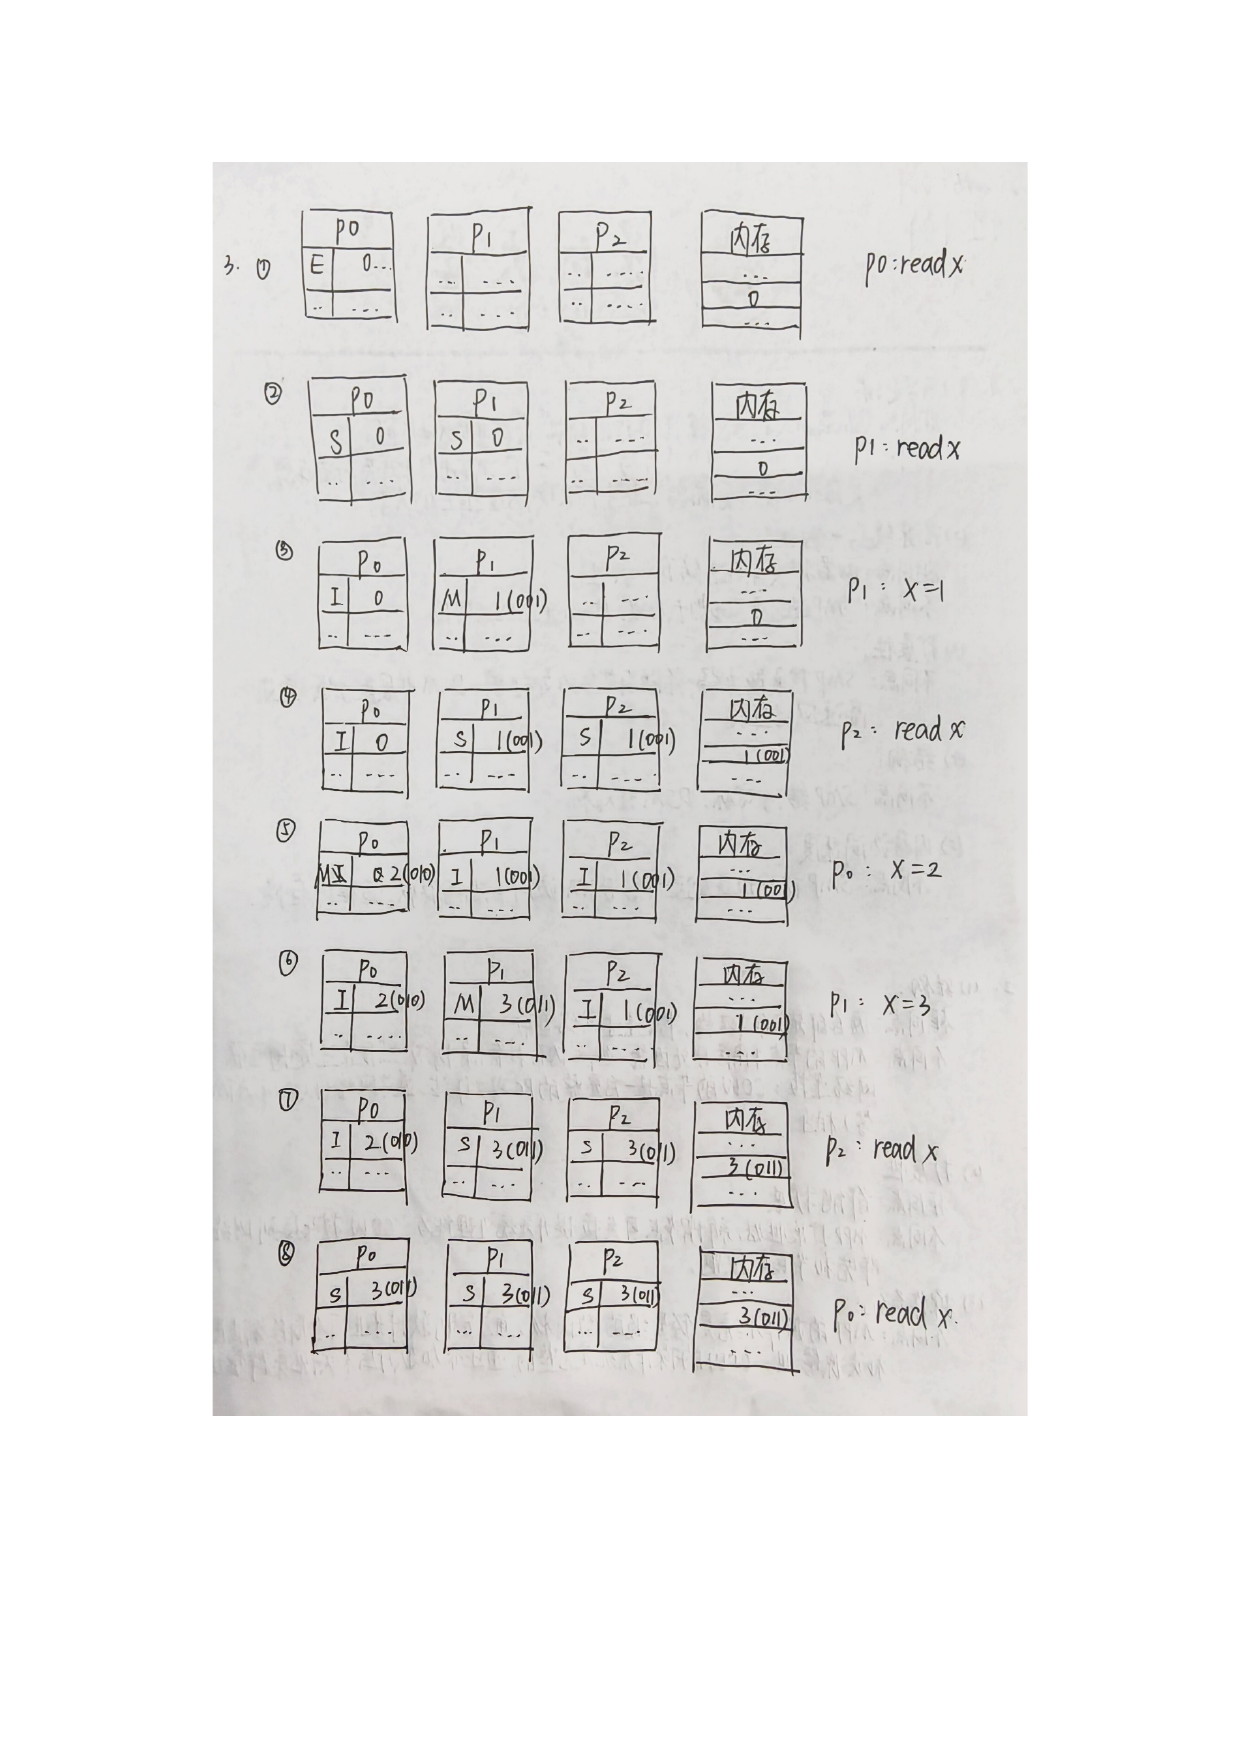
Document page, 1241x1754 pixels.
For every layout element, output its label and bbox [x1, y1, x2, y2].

picture [212, 162, 1028, 1416]
